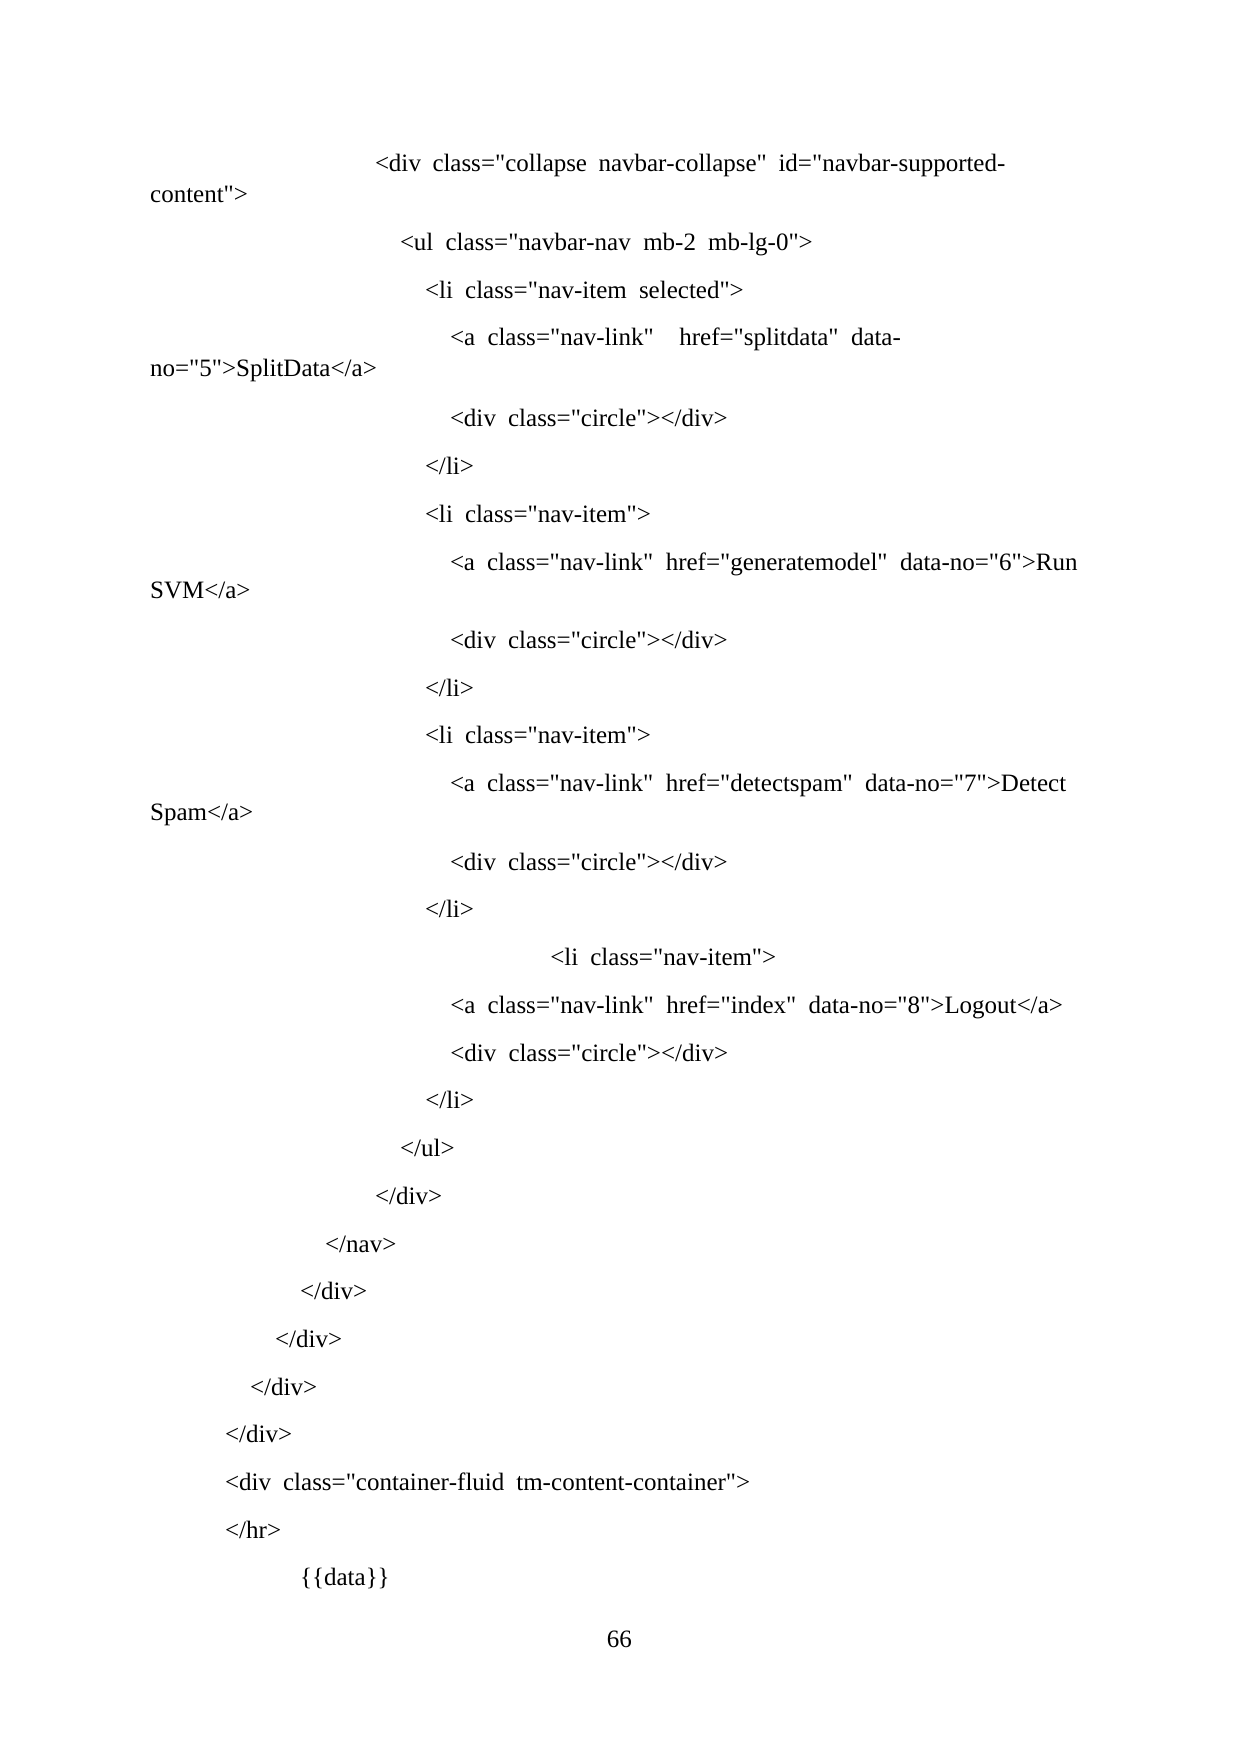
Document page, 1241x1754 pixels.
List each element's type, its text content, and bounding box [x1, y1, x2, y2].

text <li class="nav-item selected"> [425, 275, 1117, 303]
text <li class="nav-item"> [425, 721, 1117, 749]
text Spam</a> [150, 797, 381, 826]
text </div> [250, 1372, 1117, 1401]
text </div> [275, 1324, 1117, 1353]
text {{data}} [300, 1562, 1117, 1591]
text </li> [425, 1085, 1117, 1114]
text <ul class="navbar-nav mb-2 mb-lg-0"> [400, 227, 1117, 256]
text no="5">SplitData</a> [150, 353, 381, 382]
text <div class="circle"></div> [450, 403, 1117, 432]
text </hr> [225, 1515, 1117, 1543]
text <a class="nav-link" href="splitdata" data- [450, 322, 1117, 351]
text <div class="circle"></div> [450, 847, 1117, 876]
text <li class="nav-item"> [425, 499, 1117, 527]
text </li> [425, 673, 1117, 702]
text <li class="nav-item"> [324, 942, 1003, 971]
text content"> [150, 179, 252, 208]
text </ul> [400, 1133, 1117, 1162]
text <div class="circle"></div> [450, 625, 1117, 654]
text <div class="container-fluid tm-content-container"> [225, 1467, 1117, 1496]
text <a class="nav-link" href="detectspam" data-no="7">Detect [450, 768, 1117, 797]
text </li> [425, 451, 1117, 480]
text </div> [225, 1419, 1117, 1448]
text </div> [300, 1276, 1117, 1305]
text <div class="circle"></div> [450, 1038, 1117, 1067]
text <a class="nav-link" href="index" data-no="8">Logout</a> [450, 990, 1117, 1019]
text <a class="nav-link" href="generatemodel" data-no="6">Run [450, 547, 1117, 575]
text SVM</a> [150, 575, 381, 604]
text </div> [375, 1181, 1117, 1210]
text </li> [425, 894, 1117, 923]
text </nav> [325, 1229, 1117, 1257]
text <div class="collapse navbar-collapse" id="navbar-supported- [375, 148, 1117, 177]
